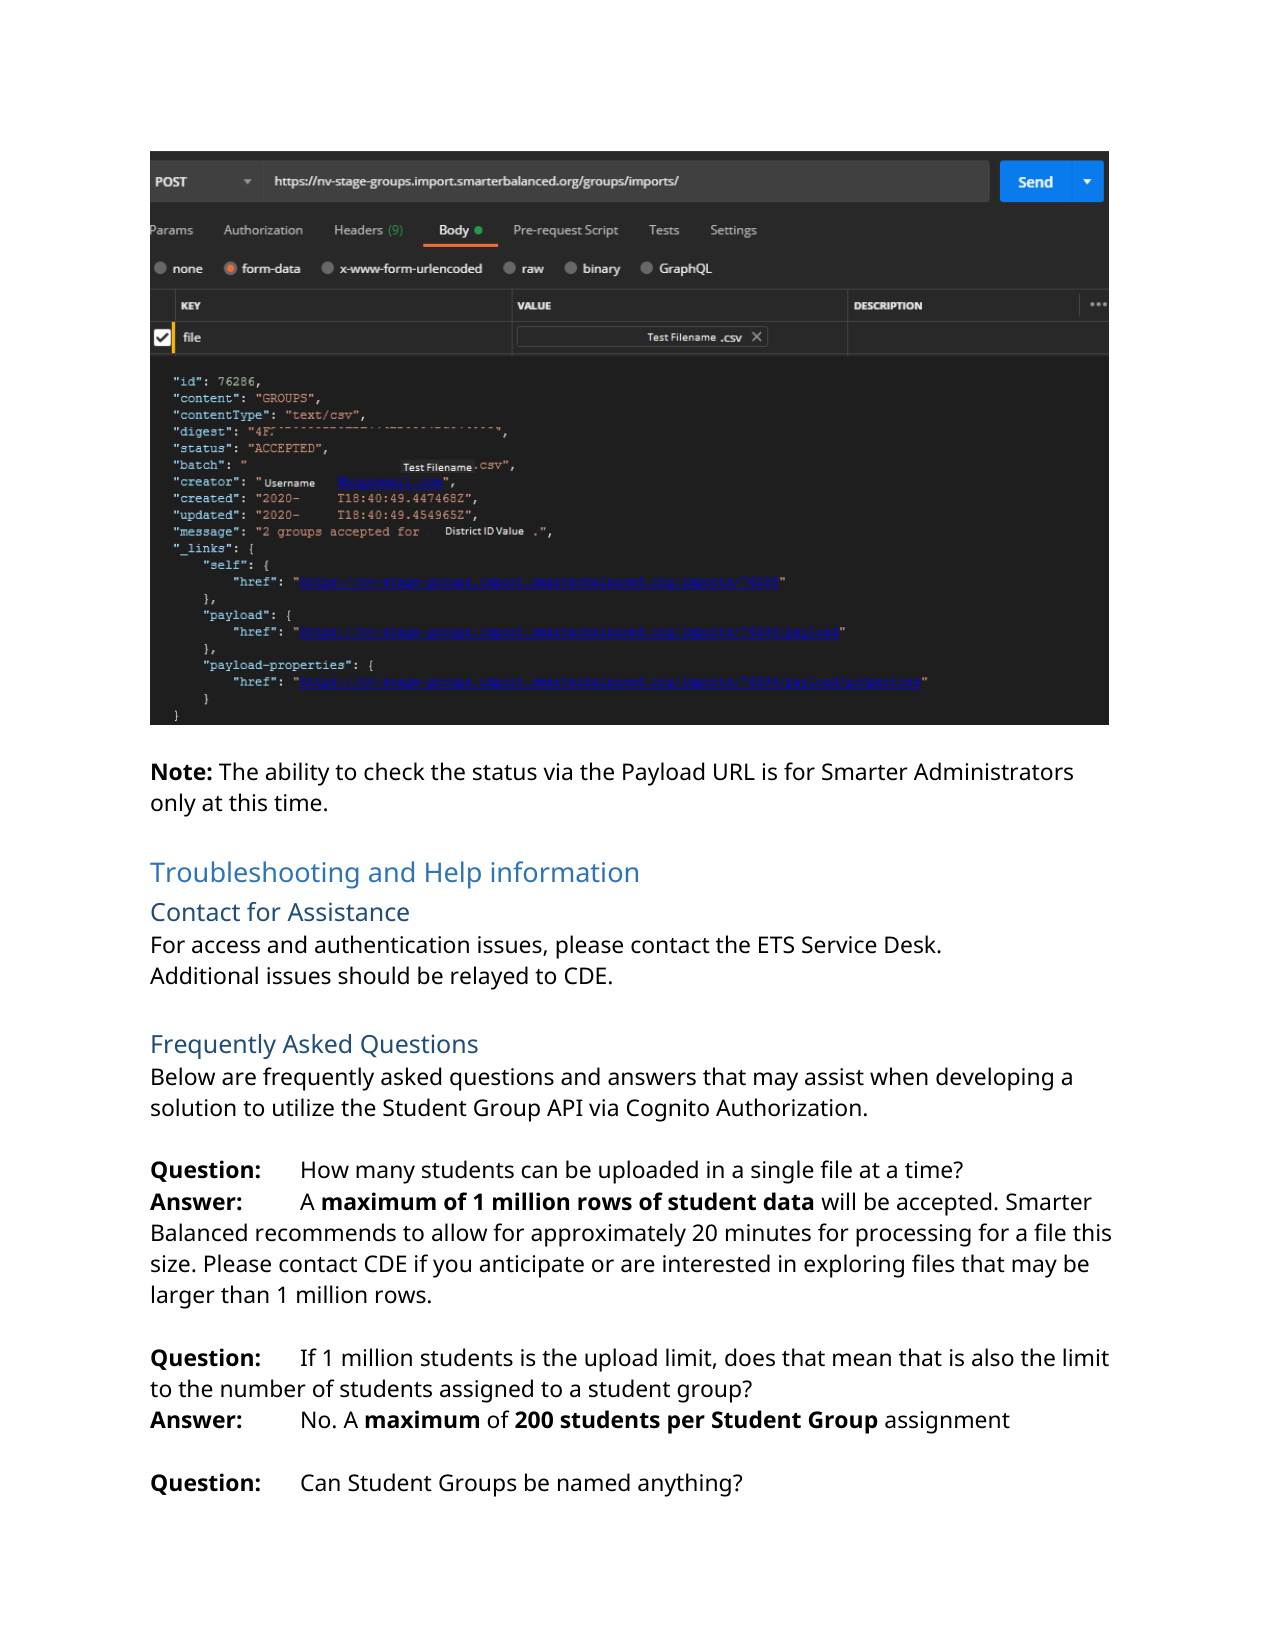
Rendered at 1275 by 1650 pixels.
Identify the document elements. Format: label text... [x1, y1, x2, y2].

text For access and authentication issues, please contact the ETS Service Desk. [150, 929, 1125, 960]
text Answer: A maximum of 1 million rows of student data will be accepted. Smarter Balanced recommends to allow for approximately 20 minutes for processing for a file this size. Please contact CDE if you anticipate or are interested in exploring files that may be larger than 1 million rows. [150, 1186, 1125, 1311]
subtitle Contact for Assistance [150, 894, 1125, 929]
text Below are frequently asked questions and answers that may assist when developing a solution to utilize the Student Group API via Cognito Authorization. [150, 1061, 1125, 1123]
subtitle Troubleshooting and Help information [150, 853, 1125, 890]
picture [150, 150, 1109, 725]
text Question: How many students can be uploaded in a single file at a time? [150, 1154, 1125, 1186]
text Question: If 1 million students is the upload limit, does that mean that is also the limit to the number of students assigned to a student group? [150, 1342, 1125, 1404]
text Note: The ability to check the status via the Payload URL is for Smarter Administrators only at this time. [150, 756, 1125, 818]
text Answer: No. A maximum of 200 students per Student Group assignment [150, 1404, 1125, 1436]
text Question: Can Student Groups be named anything? [150, 1467, 1125, 1498]
text Additional issues should be relayed to CDE. [150, 960, 1125, 991]
subtitle Frequently Asked Questions [150, 1027, 1125, 1061]
